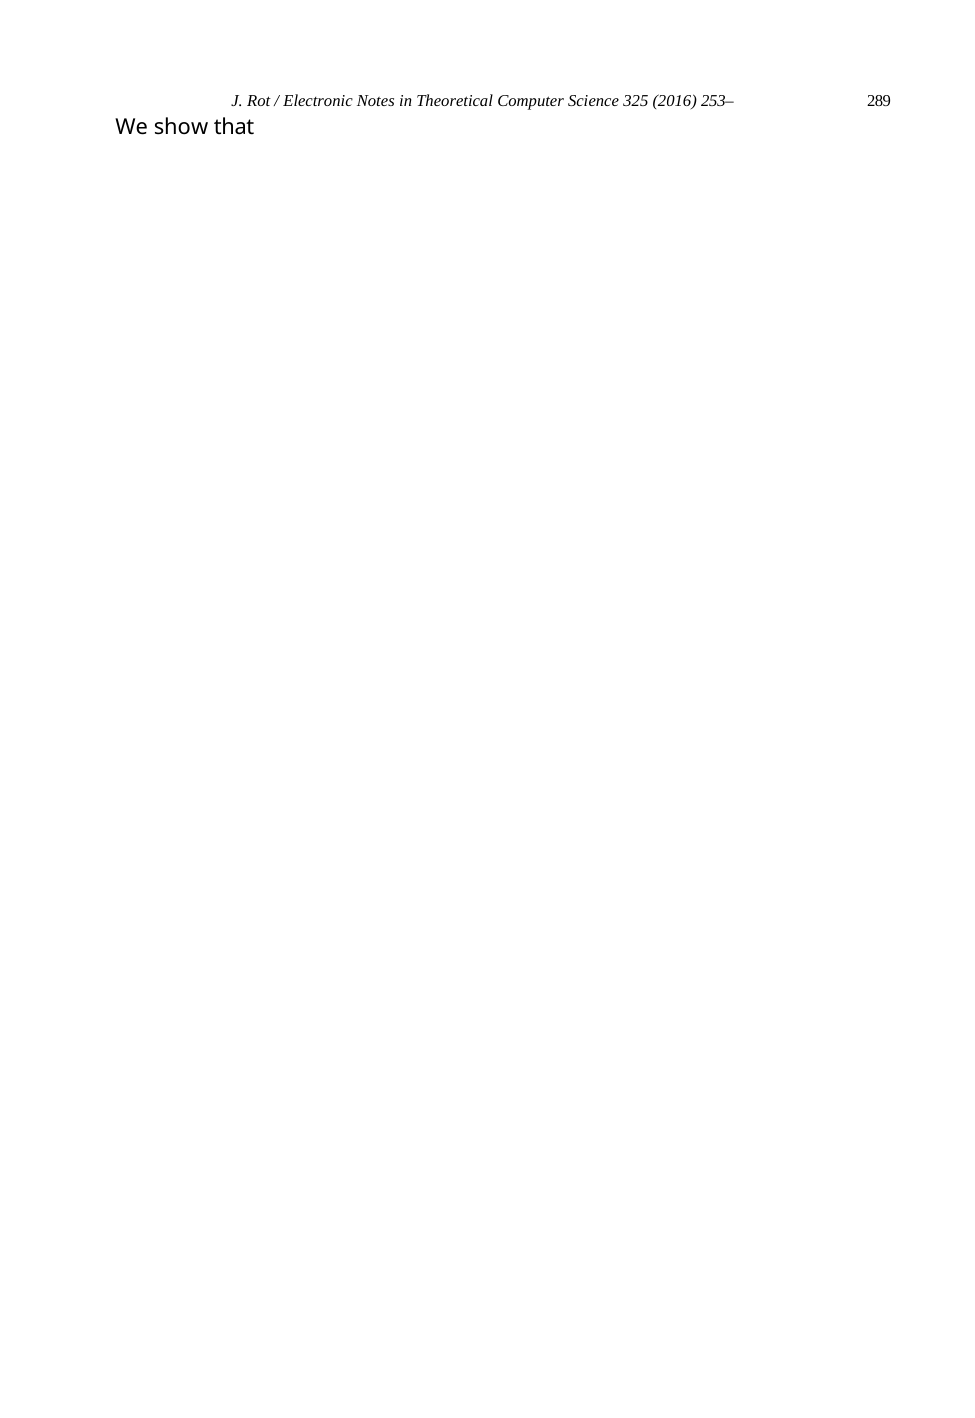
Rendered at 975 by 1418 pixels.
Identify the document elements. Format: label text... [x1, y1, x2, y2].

text We show that [115, 110, 912, 141]
